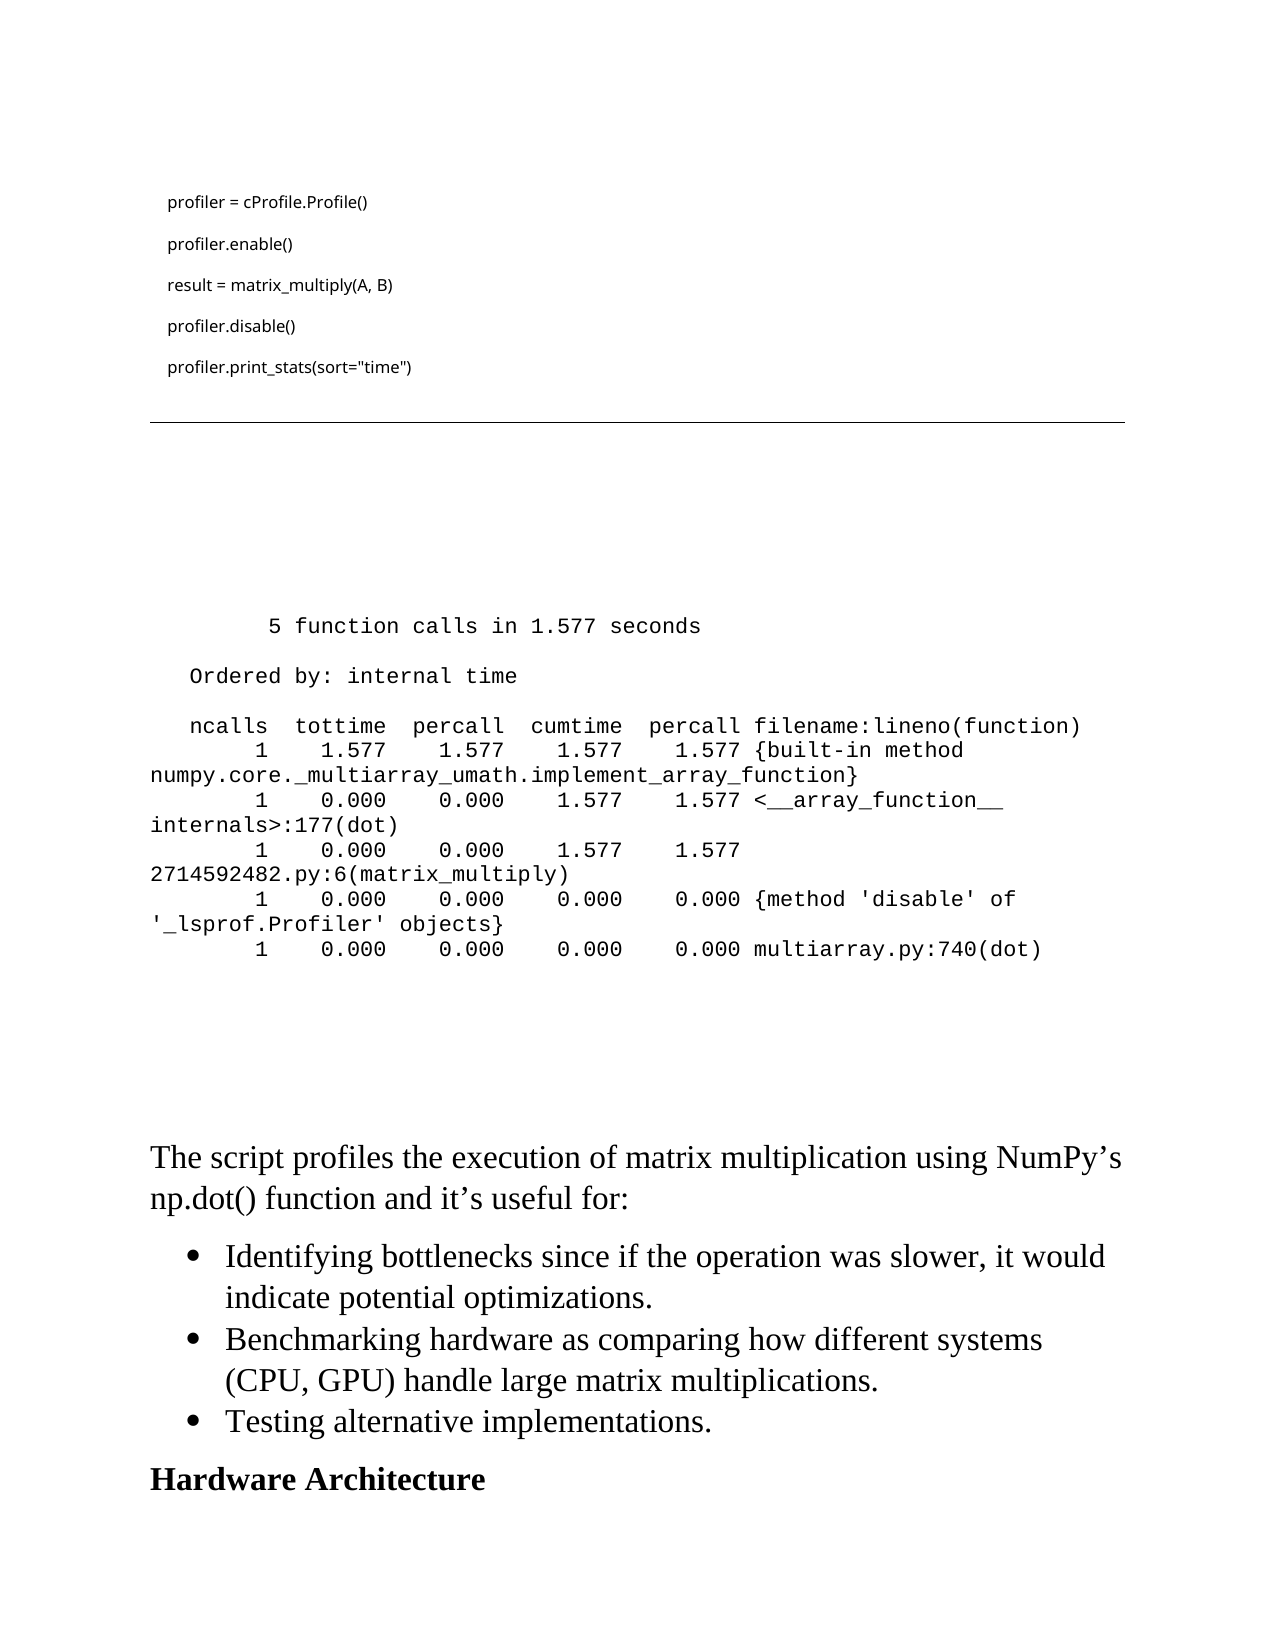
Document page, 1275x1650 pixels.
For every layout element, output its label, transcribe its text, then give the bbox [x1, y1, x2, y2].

text Hardware Architecture [150, 1460, 1125, 1498]
text profiler = cProfile.Profile() [150, 191, 1125, 214]
text 1 0.000 0.000 1.577 1.577 <__array_function__ internals>:177(dot) [150, 789, 1125, 839]
text profiler.print_stats(sort="time") [150, 356, 1125, 378]
text 1 0.000 0.000 0.000 0.000 multiarray.py:740(dot) [150, 938, 1125, 963]
list Testing alternative implementations. [187, 1402, 1125, 1440]
text 5 function calls in 1.577 seconds [150, 616, 1125, 641]
text result = matrix_multiply(A, B) [150, 273, 1125, 296]
text 1 1.577 1.577 1.577 1.577 {built-in method numpy.core._multiarray_umath.implement_array_function} [150, 740, 1125, 789]
list Identifying bottlenecks since if the operation was slower, it would indicate potential optimizations. [187, 1236, 1125, 1316]
text The script profiles the execution of matrix multiplication using NumPy’s np.dot() function and it’s useful for: [150, 1137, 1125, 1217]
text Ordered by: internal time [150, 665, 1125, 690]
list Benchmarking hardware as comparing how different systems (CPU, GPU) handle large matrix multiplications. [187, 1319, 1125, 1399]
text 1 0.000 0.000 1.577 1.577 2714592482.py:6(matrix_multiply) [150, 839, 1125, 888]
text profiler.disable() [150, 314, 1125, 337]
text profiler.enable() [150, 232, 1125, 255]
text 1 0.000 0.000 0.000 0.000 {method 'disable' of '_lsprof.Profiler' objects} [150, 888, 1125, 938]
text ncalls tottime percall cumtime percall filename:lineno(function) [150, 715, 1125, 740]
